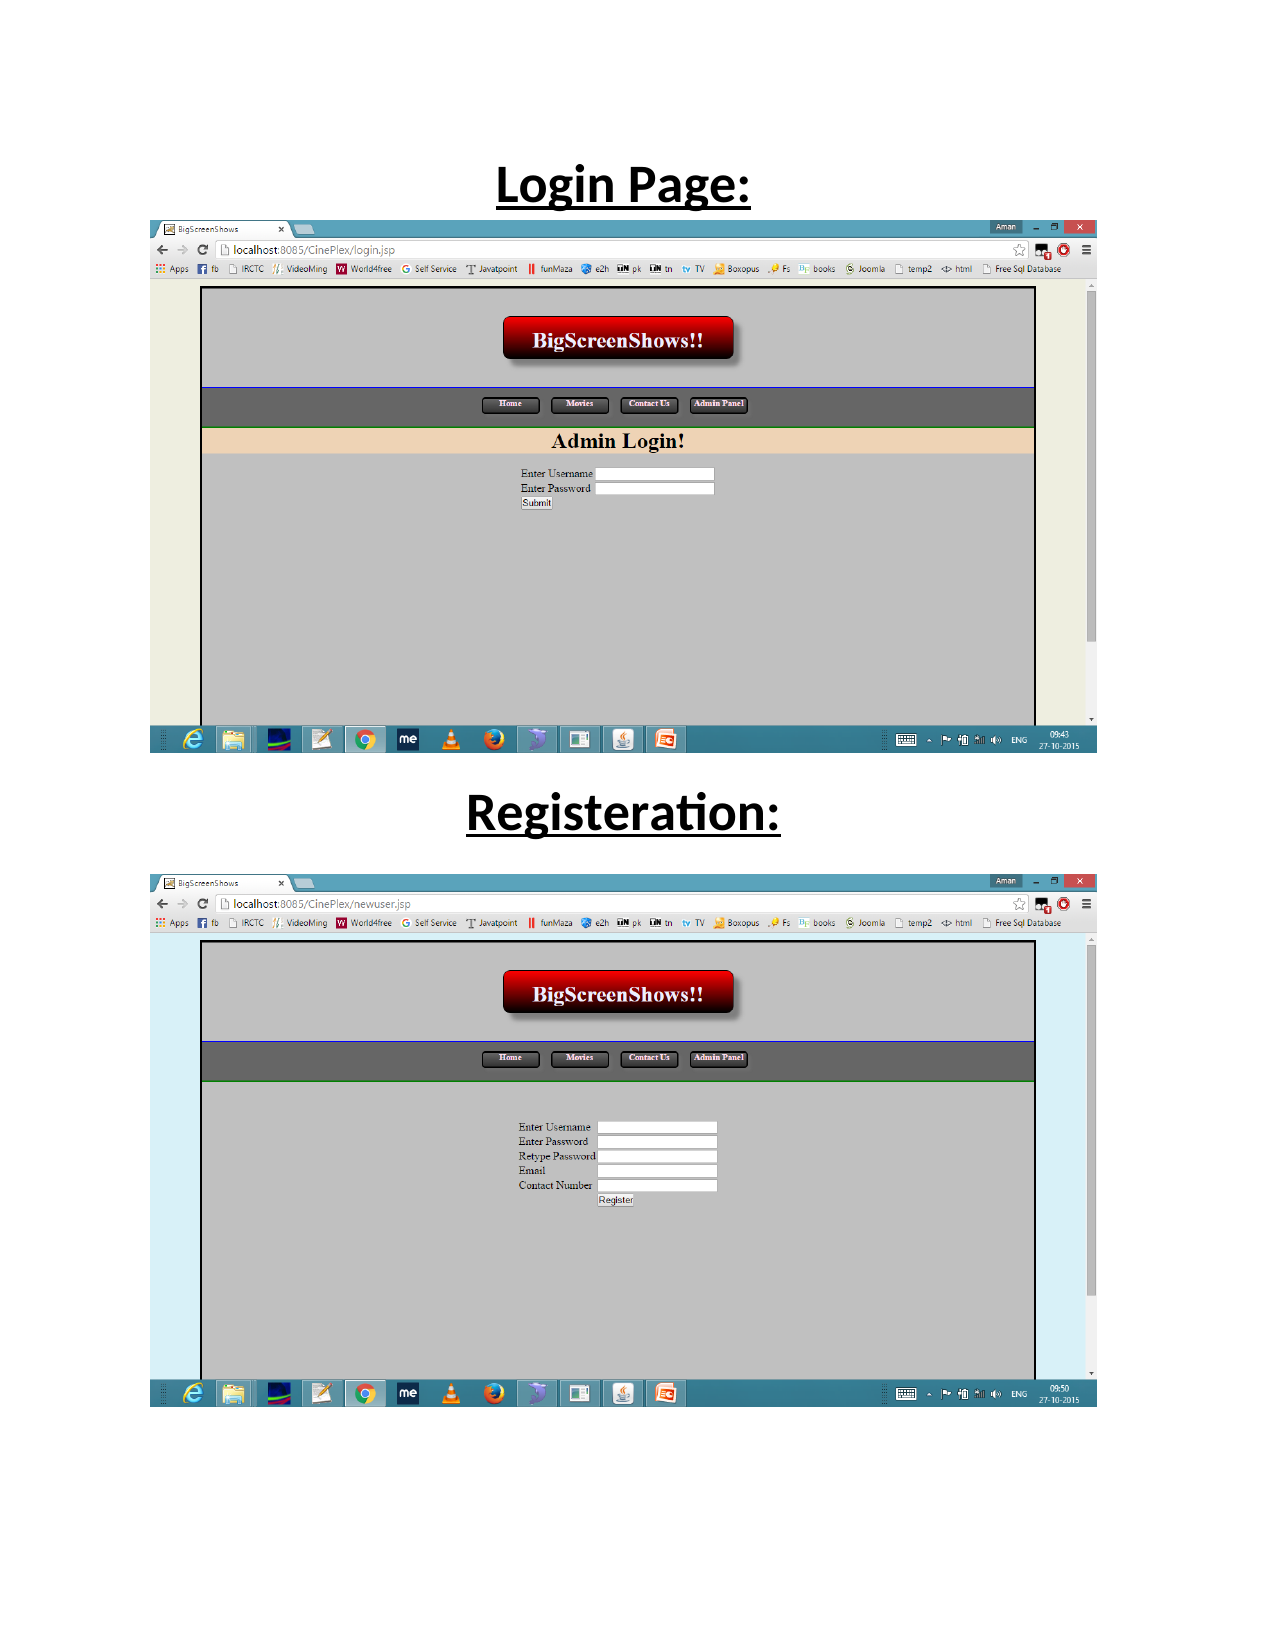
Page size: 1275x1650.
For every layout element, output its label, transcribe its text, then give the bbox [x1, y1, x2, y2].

picture [150, 220, 1097, 753]
text Login Page: [150, 150, 1097, 220]
text Registeration: [150, 778, 1097, 844]
picture [150, 874, 1097, 1407]
